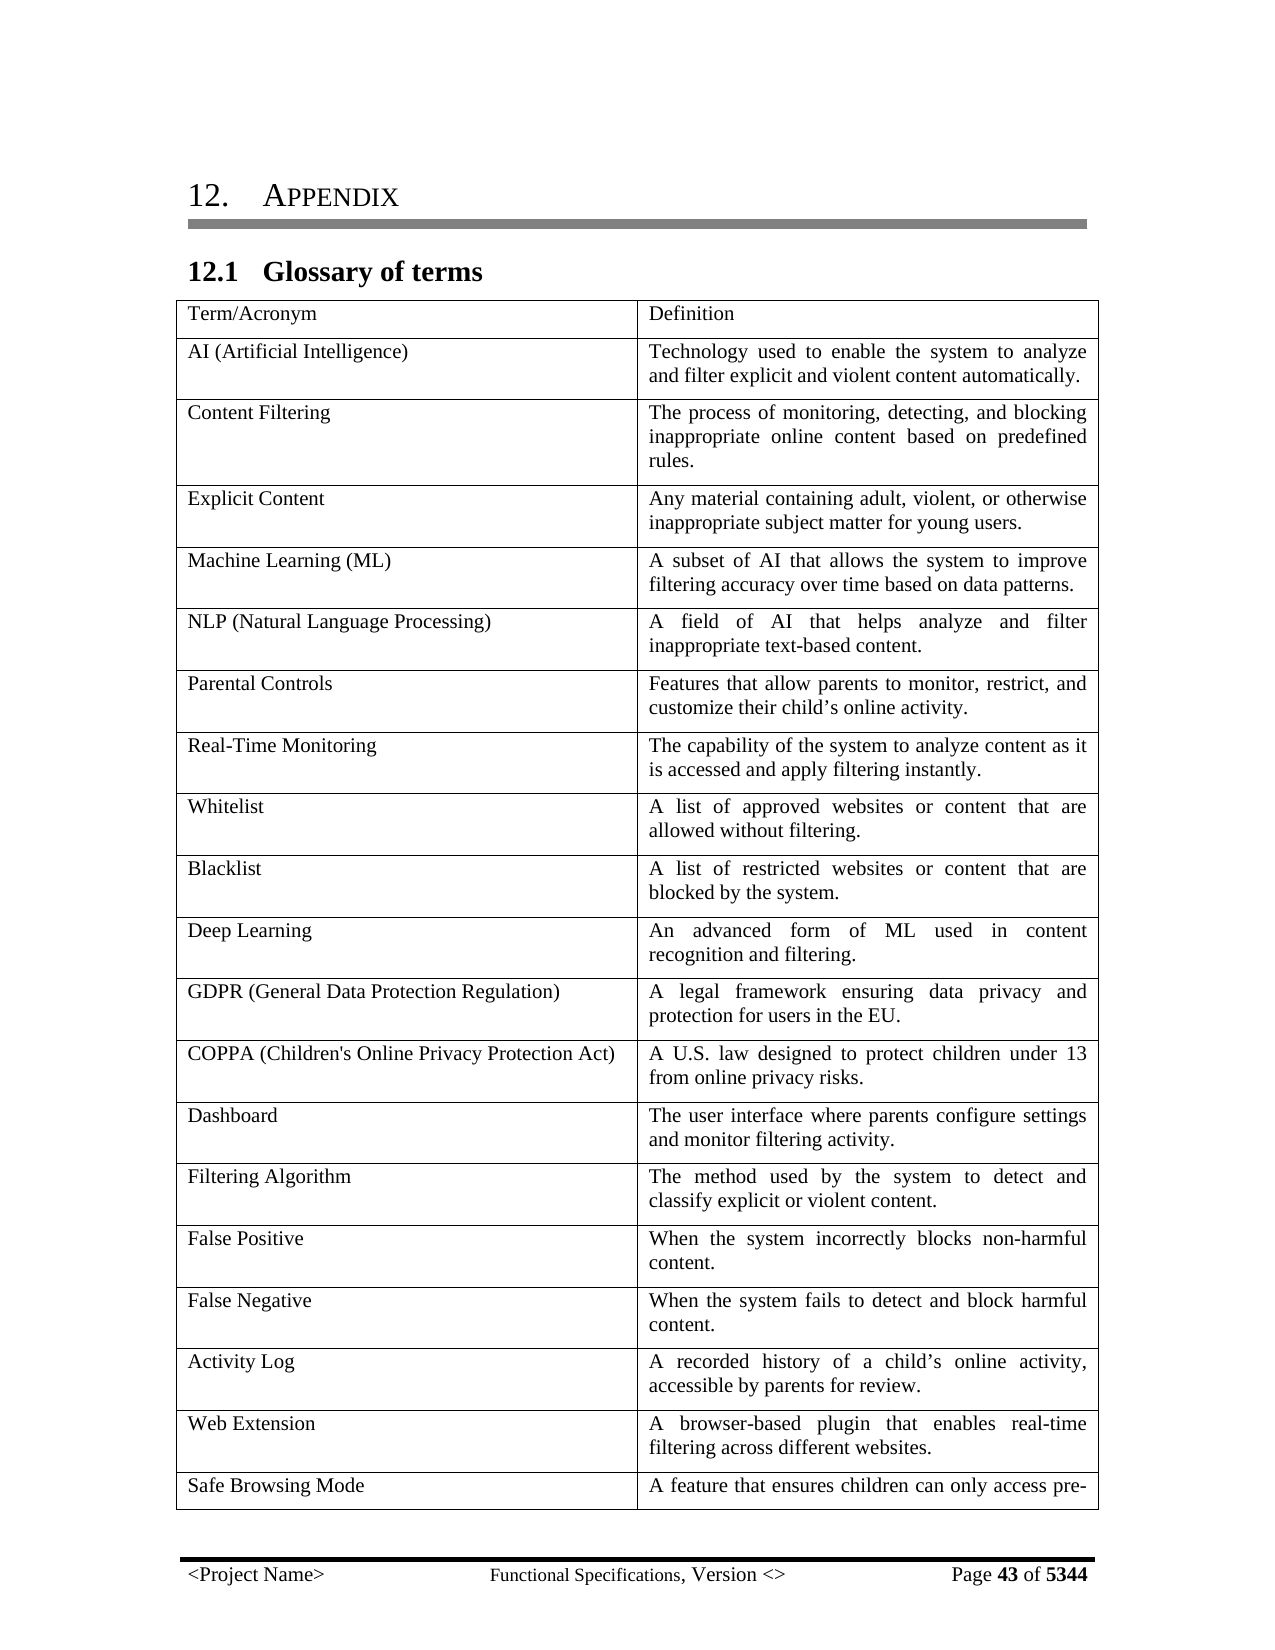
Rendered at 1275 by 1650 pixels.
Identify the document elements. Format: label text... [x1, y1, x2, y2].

table_cell Safe Browsing Mode [177, 1473, 637, 1509]
subtitle Glossary of terms [187, 254, 1087, 287]
table_header Term/Acronym [177, 301, 637, 338]
table_cell Any material containing adult, violent, or otherwise inappropriate subject matter for young users. [638, 486, 1098, 547]
table_cell Technology used to enable the system to analyze and filter explicit and violent content automatically. [638, 339, 1098, 399]
table_cell Filtering Algorithm [177, 1164, 637, 1225]
table_cell The capability of the system to analyze content as it is accessed and apply filtering instantly. [638, 733, 1098, 793]
table_cell Whitelist [177, 794, 637, 855]
table_cell A browser-based plugin that enables real-time filtering across different websites. [638, 1411, 1098, 1472]
table_cell The method used by the system to detect and classify explicit or violent content. [638, 1164, 1098, 1225]
table_cell A subset of AI that allows the system to improve filtering accuracy over time based on data patterns. [638, 548, 1098, 608]
table_cell Blacklist [177, 856, 637, 917]
table_cell Content Filtering [177, 400, 637, 485]
table_cell The process of monitoring, detecting, and blocking inappropriate online content based on predefined rules. [638, 400, 1098, 485]
table_cell A recorded history of a child’s online activity, accessible by parents for review. [638, 1349, 1098, 1410]
table_cell False Positive [177, 1226, 637, 1287]
table_header Definition [638, 301, 1098, 338]
table_cell A list of restricted websites or content that are blocked by the system. [638, 856, 1098, 917]
table_cell NLP (Natural Language Processing) [177, 609, 637, 670]
table_cell The user interface where parents configure settings and monitor filtering activity. [638, 1103, 1098, 1163]
table_cell Activity Log [177, 1349, 637, 1410]
table_cell Features that allow parents to monitor, restrict, and customize their child’s online activity. [638, 671, 1098, 732]
table_cell COPPA (Children's Online Privacy Protection Act) [177, 1041, 637, 1102]
table_cell Web Extension [177, 1411, 637, 1472]
table_cell A field of AI that helps analyze and filter inappropriate text-based content. [638, 609, 1098, 670]
table_cell Parental Controls [177, 671, 637, 732]
table_cell Dashboard [177, 1103, 637, 1163]
table_cell Deep Learning [177, 918, 637, 978]
table_cell AI (Artificial Intelligence) [177, 339, 637, 399]
table_cell Machine Learning (ML) [177, 548, 637, 608]
table_cell A list of approved websites or content that are allowed without filtering. [638, 794, 1098, 855]
table_cell A U.S. law designed to protect children under 13 from online privacy risks. [638, 1041, 1098, 1102]
subtitle Appendix [187, 175, 1087, 229]
table_cell Explicit Content [177, 486, 637, 547]
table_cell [638, 1473, 1098, 1509]
table_cell GDPR (General Data Protection Regulation) [177, 979, 637, 1040]
table_cell When the system fails to detect and block harmful content. [638, 1288, 1098, 1348]
table_cell A legal framework ensuring data privacy and protection for users in the EU. [638, 979, 1098, 1040]
table_cell An advanced form of ML used in content recognition and filtering. [638, 918, 1098, 978]
table_cell Real-Time Monitoring [177, 733, 637, 793]
table_cell When the system incorrectly blocks non-harmful content. [638, 1226, 1098, 1287]
table_cell False Negative [177, 1288, 637, 1348]
